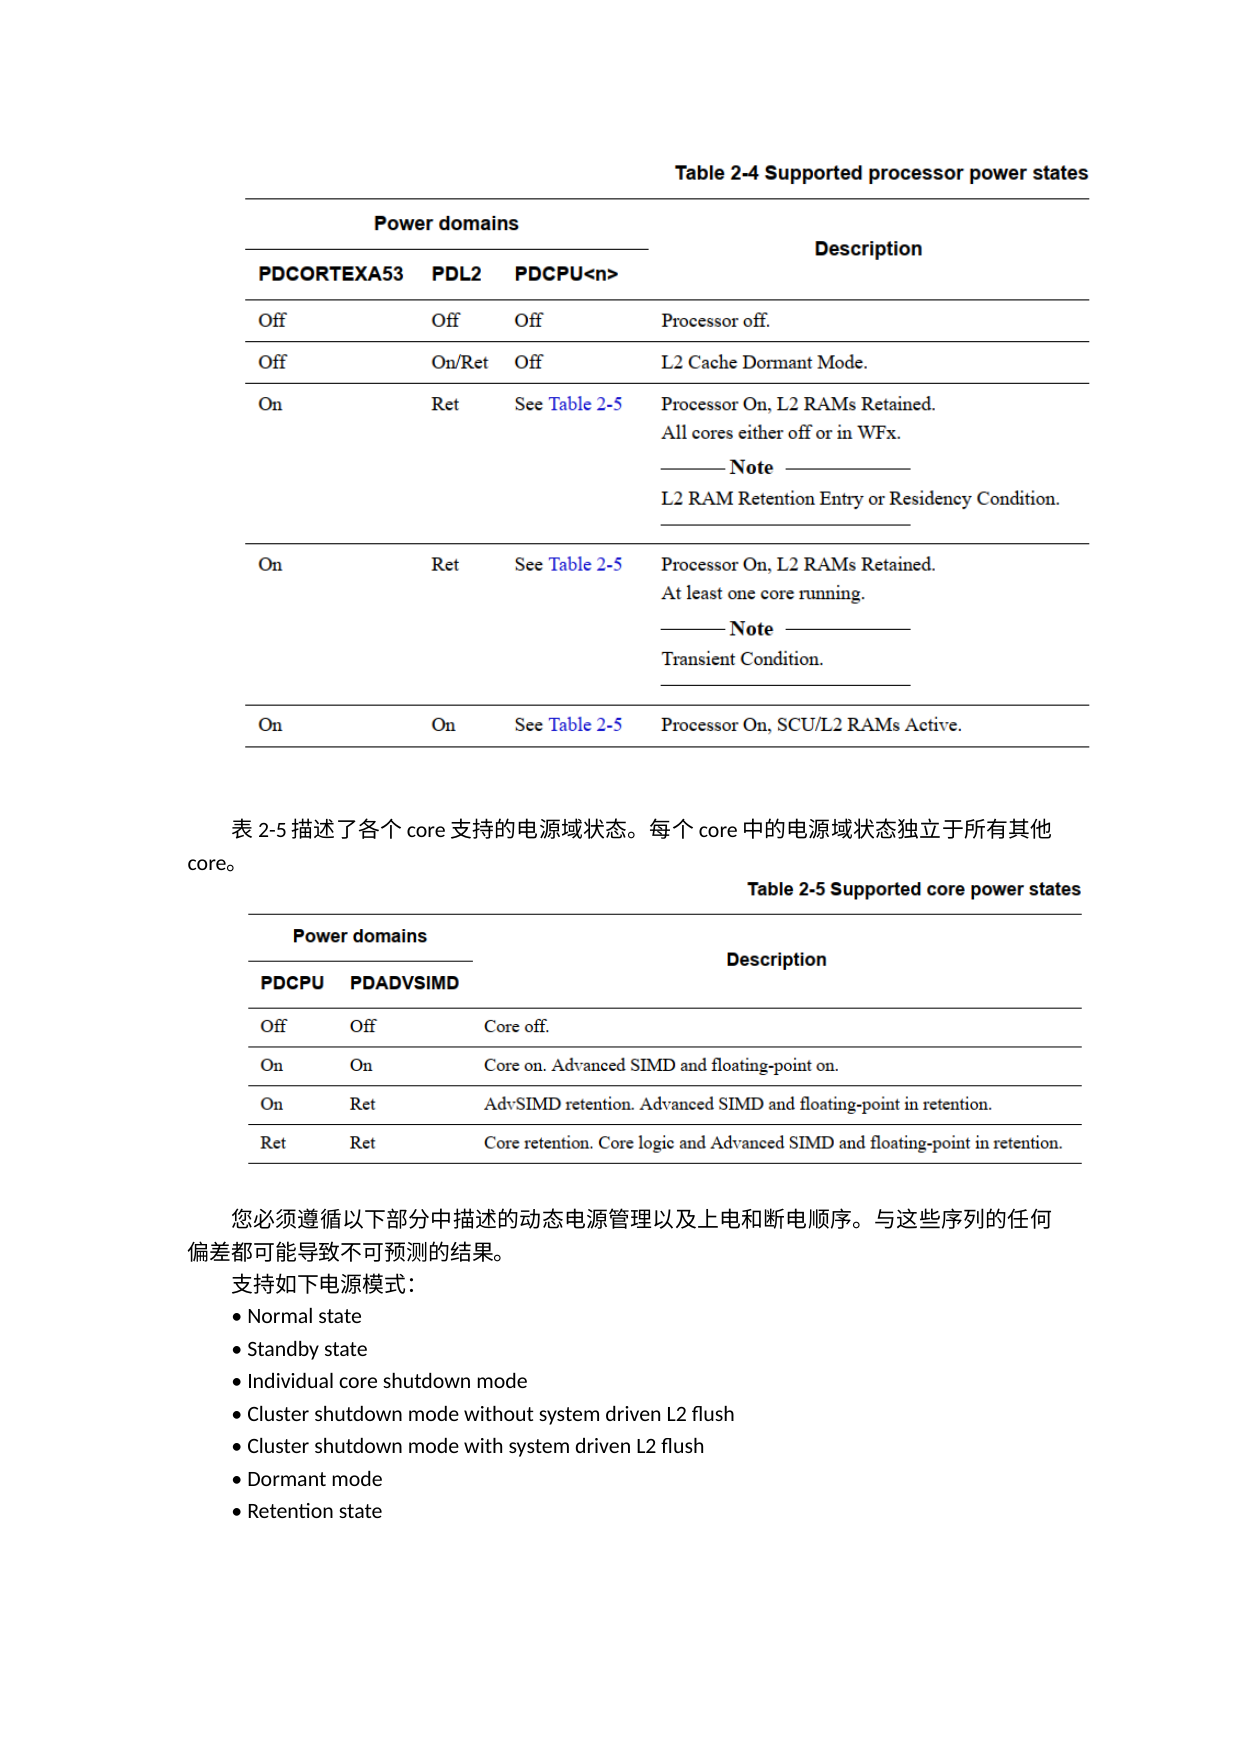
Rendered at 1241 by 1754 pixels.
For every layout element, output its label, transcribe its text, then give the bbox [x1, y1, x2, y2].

text • Normal state [187, 1299, 1053, 1332]
text • Dormant mode [187, 1462, 1053, 1494]
text • Standby state [187, 1332, 1053, 1364]
text • Individual core shutdown mode [187, 1364, 1053, 1397]
text 表2-5描述了各个core支持的电源域状态。每个core中的电源域状态独立于所有其他core。 [187, 812, 1053, 877]
text • Cluster shutdown mode with system driven L2 flush [187, 1429, 1053, 1462]
picture [231, 162, 1097, 753]
text 支持如下电源模式： [187, 1267, 1053, 1299]
text • Cluster shutdown mode without system driven L2 flush [187, 1397, 1053, 1429]
text • Retention state [187, 1494, 1053, 1527]
picture [231, 877, 1097, 1171]
text 您必须遵循以下部分中描述的动态电源管理以及上电和断电顺序。与这些序列的任何偏差都可能导致不可预测的结果。 [187, 1202, 1053, 1267]
